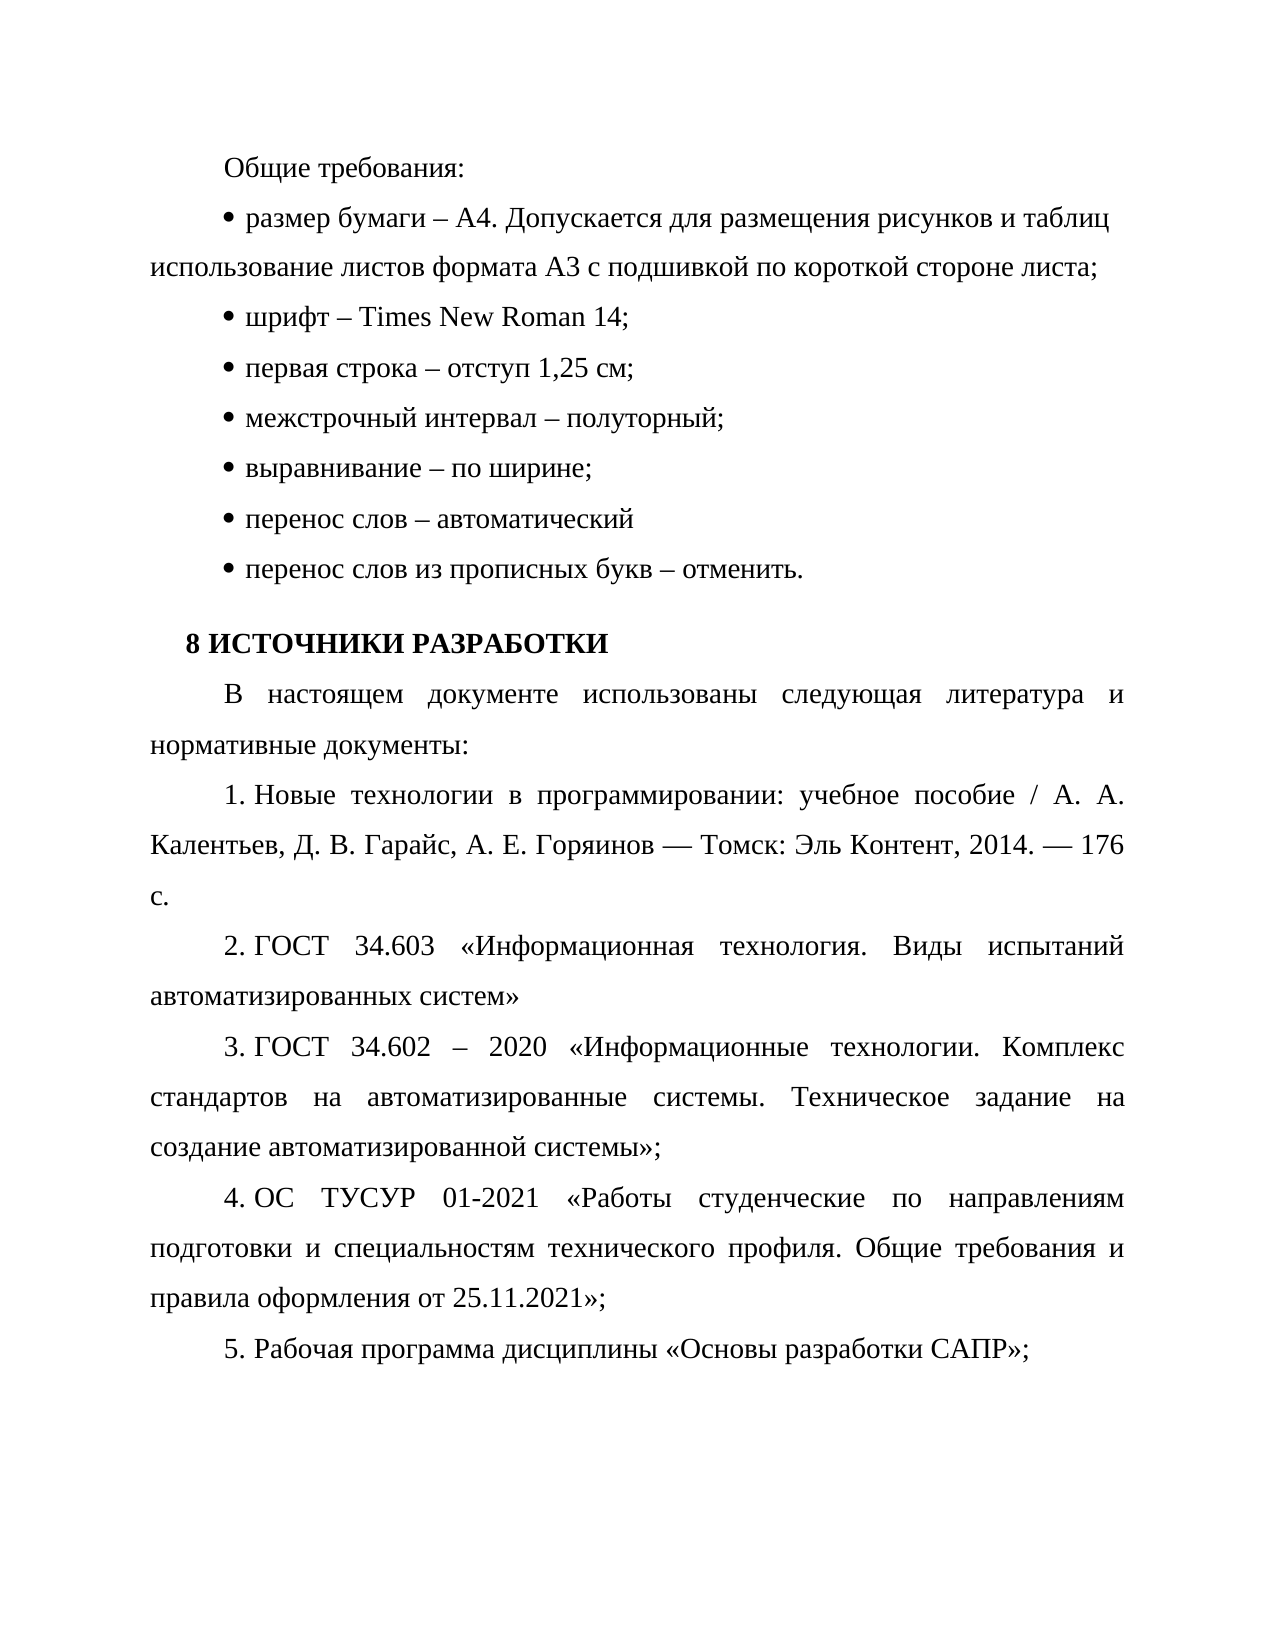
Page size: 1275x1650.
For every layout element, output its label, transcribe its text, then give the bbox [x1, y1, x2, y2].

list ГОСТ 34.602 – 2020 «Информационные технологии. Комплекс стандартов на автоматизированные системы. Техническое задание на создание автоматизированной системы»; [150, 1029, 1125, 1163]
list перенос слов – автоматический [224, 501, 1137, 534]
subtitle ИСТОЧНИКИ РАЗРАБОТКИ [185, 626, 1137, 660]
text Общие требования: [224, 150, 1137, 183]
list выравнивание – по ширине; [224, 450, 1137, 484]
list ОС ТУСУР 01-2021 «Работы студенческие по направлениям подготовки и специальностям технического профиля. Общие требования и правила оформления от 25.11.2021»; [150, 1180, 1125, 1314]
text В настоящем документе использованы следующая литература и нормативные документы: [150, 676, 1125, 760]
list межстрочный интервал – полуторный; [224, 400, 1137, 433]
list Новые технологии в программировании: учебное пособие / А. А. Калентьев, Д. В. Гарайс, А. Е. Горяинов — Томск: Эль Контент, 2014. — 176 с. [150, 777, 1125, 911]
list шрифт – Times New Roman 14; [224, 299, 1137, 333]
list Рабочая программа дисциплины «Основы разработки САПР»; [224, 1331, 1137, 1364]
list ГОСТ 34.603 «Информационная технология. Виды испытаний автоматизированных систем» [150, 928, 1124, 1012]
list перенос слов из прописных букв – отменить. [224, 551, 1137, 584]
list первая строка – отступ 1,25 см; [224, 350, 1137, 383]
list размер бумаги – А4. Допускается для размещения рисунков и таблиц использование листов формата А3 с подшивкой по короткой стороне листа; [150, 200, 1125, 283]
